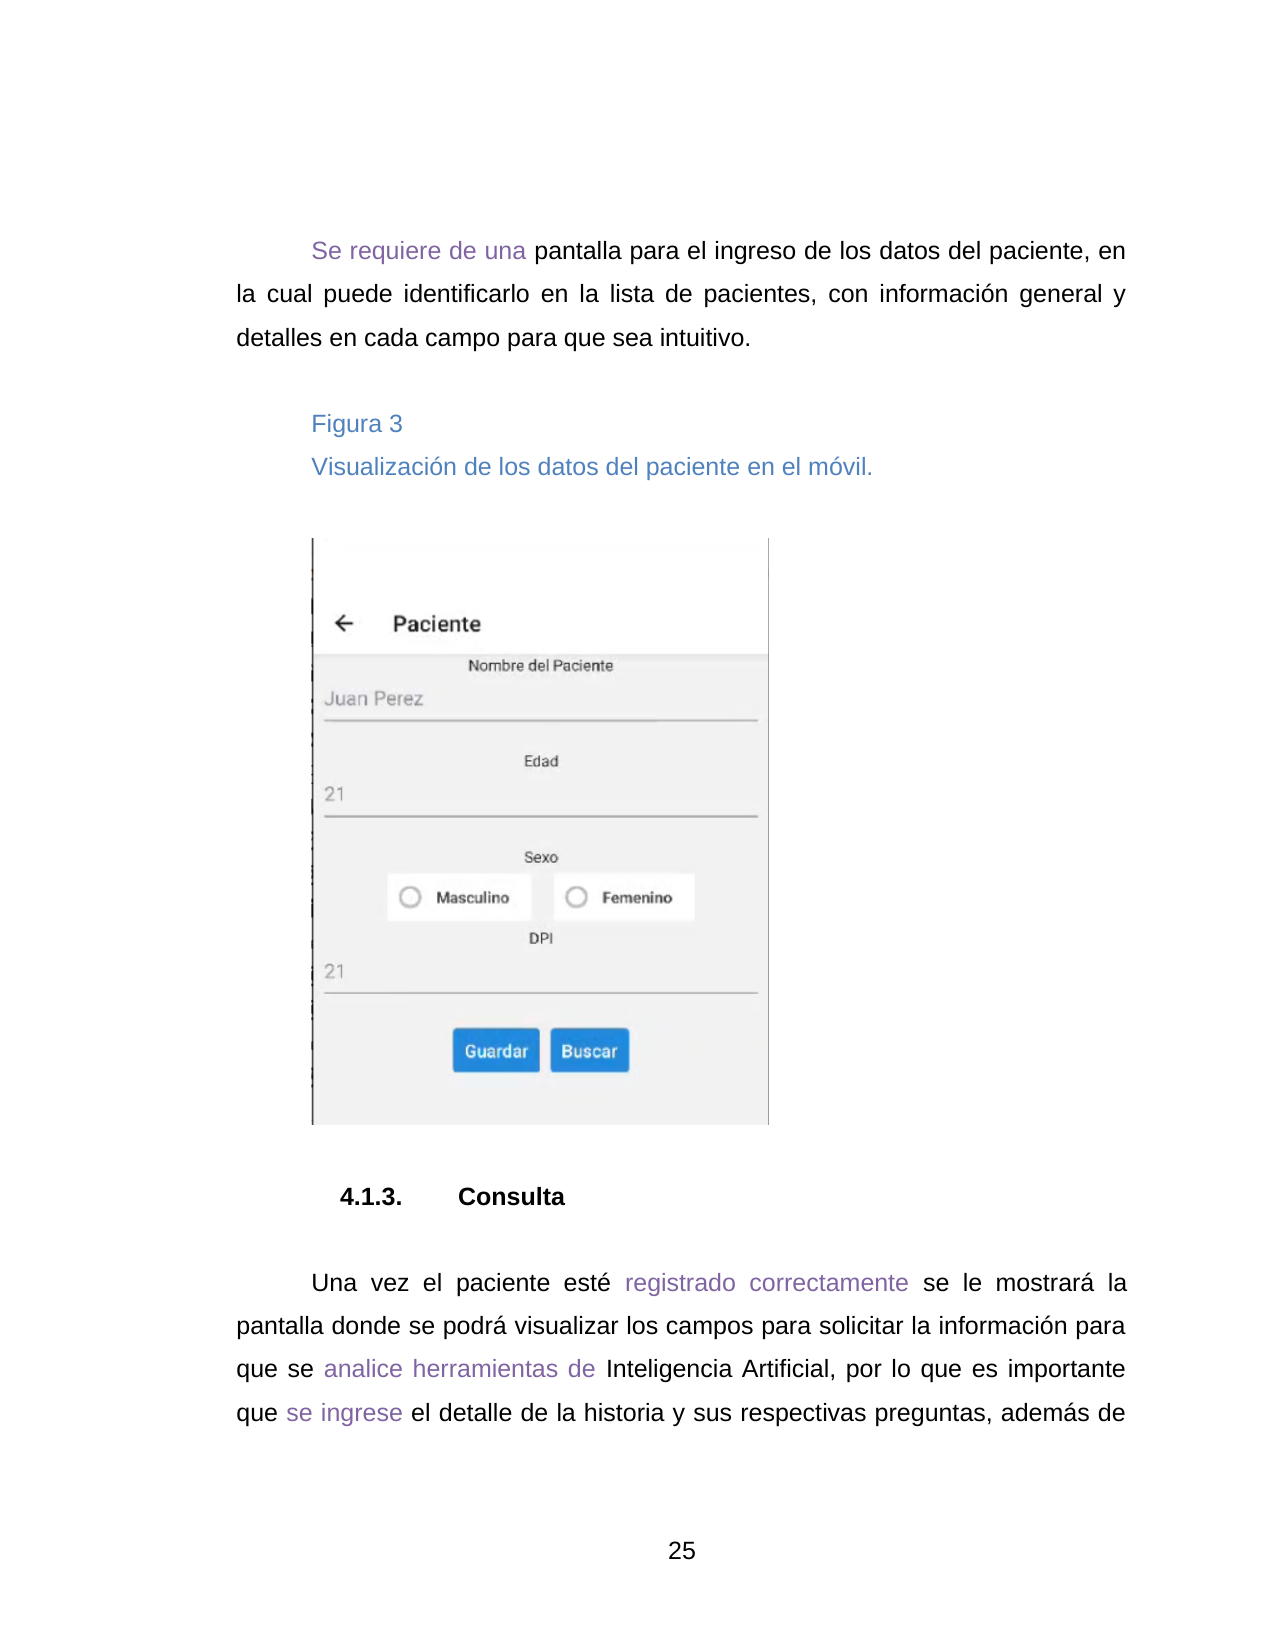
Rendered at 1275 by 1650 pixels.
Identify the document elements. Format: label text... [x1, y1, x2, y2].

picture [311, 538, 769, 1125]
text Visualización de los datos del paciente en el móvil. [236, 452, 1127, 481]
text Se requiere de una pantalla para el ingreso de los datos del paciente, en la cual puede identificarlo en la lista de pacientes, con información general y detalles en cada campo para que sea intuitivo. [236, 236, 1127, 351]
text Figura 3 [236, 409, 1127, 437]
text Consulta [340, 1182, 1127, 1211]
